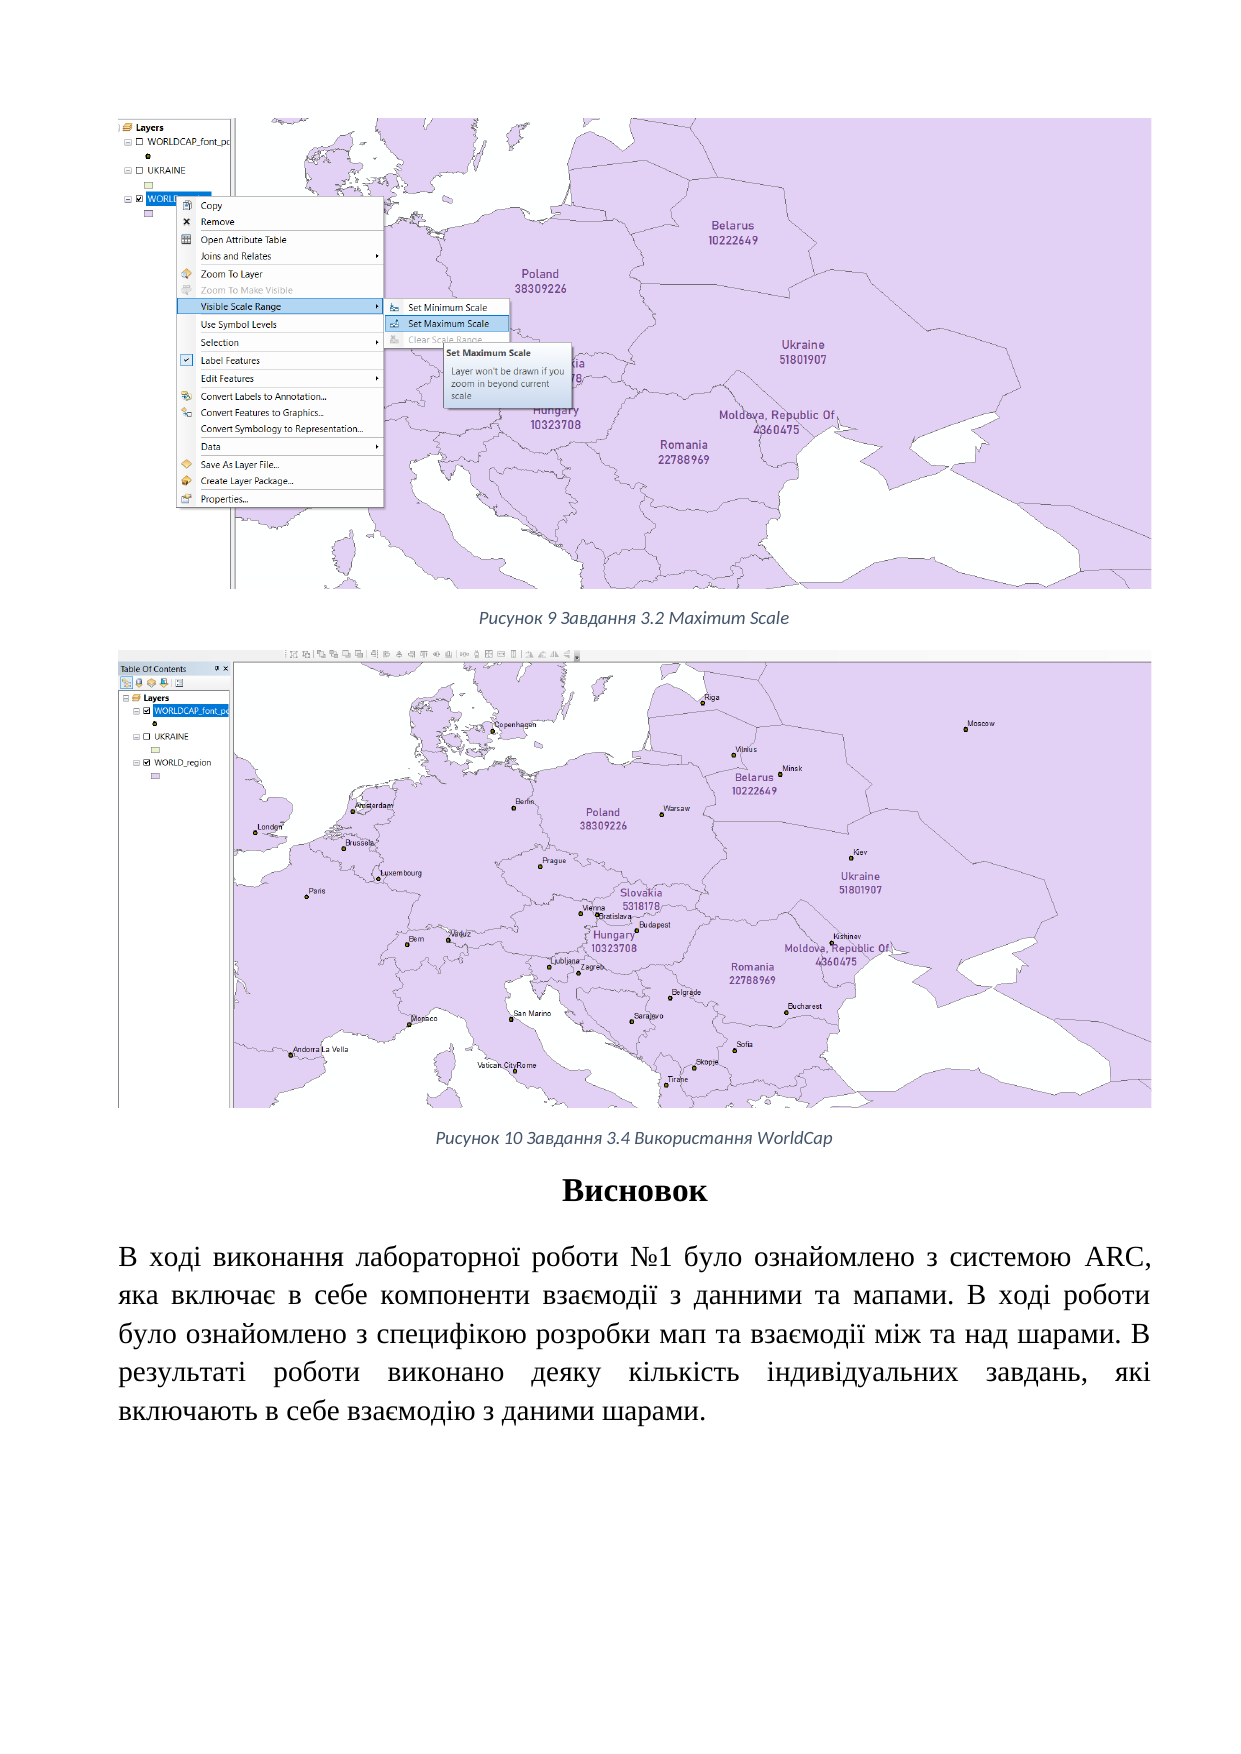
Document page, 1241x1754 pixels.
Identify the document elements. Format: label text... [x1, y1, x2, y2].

picture [118, 118, 1152, 589]
text Висновок [118, 1170, 1152, 1208]
text Рисунок 10 Завдання 3.4 Використання WorldCap [118, 1126, 1152, 1149]
picture [118, 650, 1152, 1108]
text Рисунок 9 Завдання 3.2 Maximum Scale [118, 607, 1152, 629]
text В ході виконання лабораторної роботи №1 було ознайомлено з системою ARC, яка включає в себе компоненти взаємодії з данними та мапами. В ході роботи було ознайомлено з специфікою розробки мап та взаємодії між та над шарами. В результаті роботи виконано деяку кількість індивідуальних завдань, які включають в себе взаємодію з даними шарами. [118, 1239, 1152, 1427]
